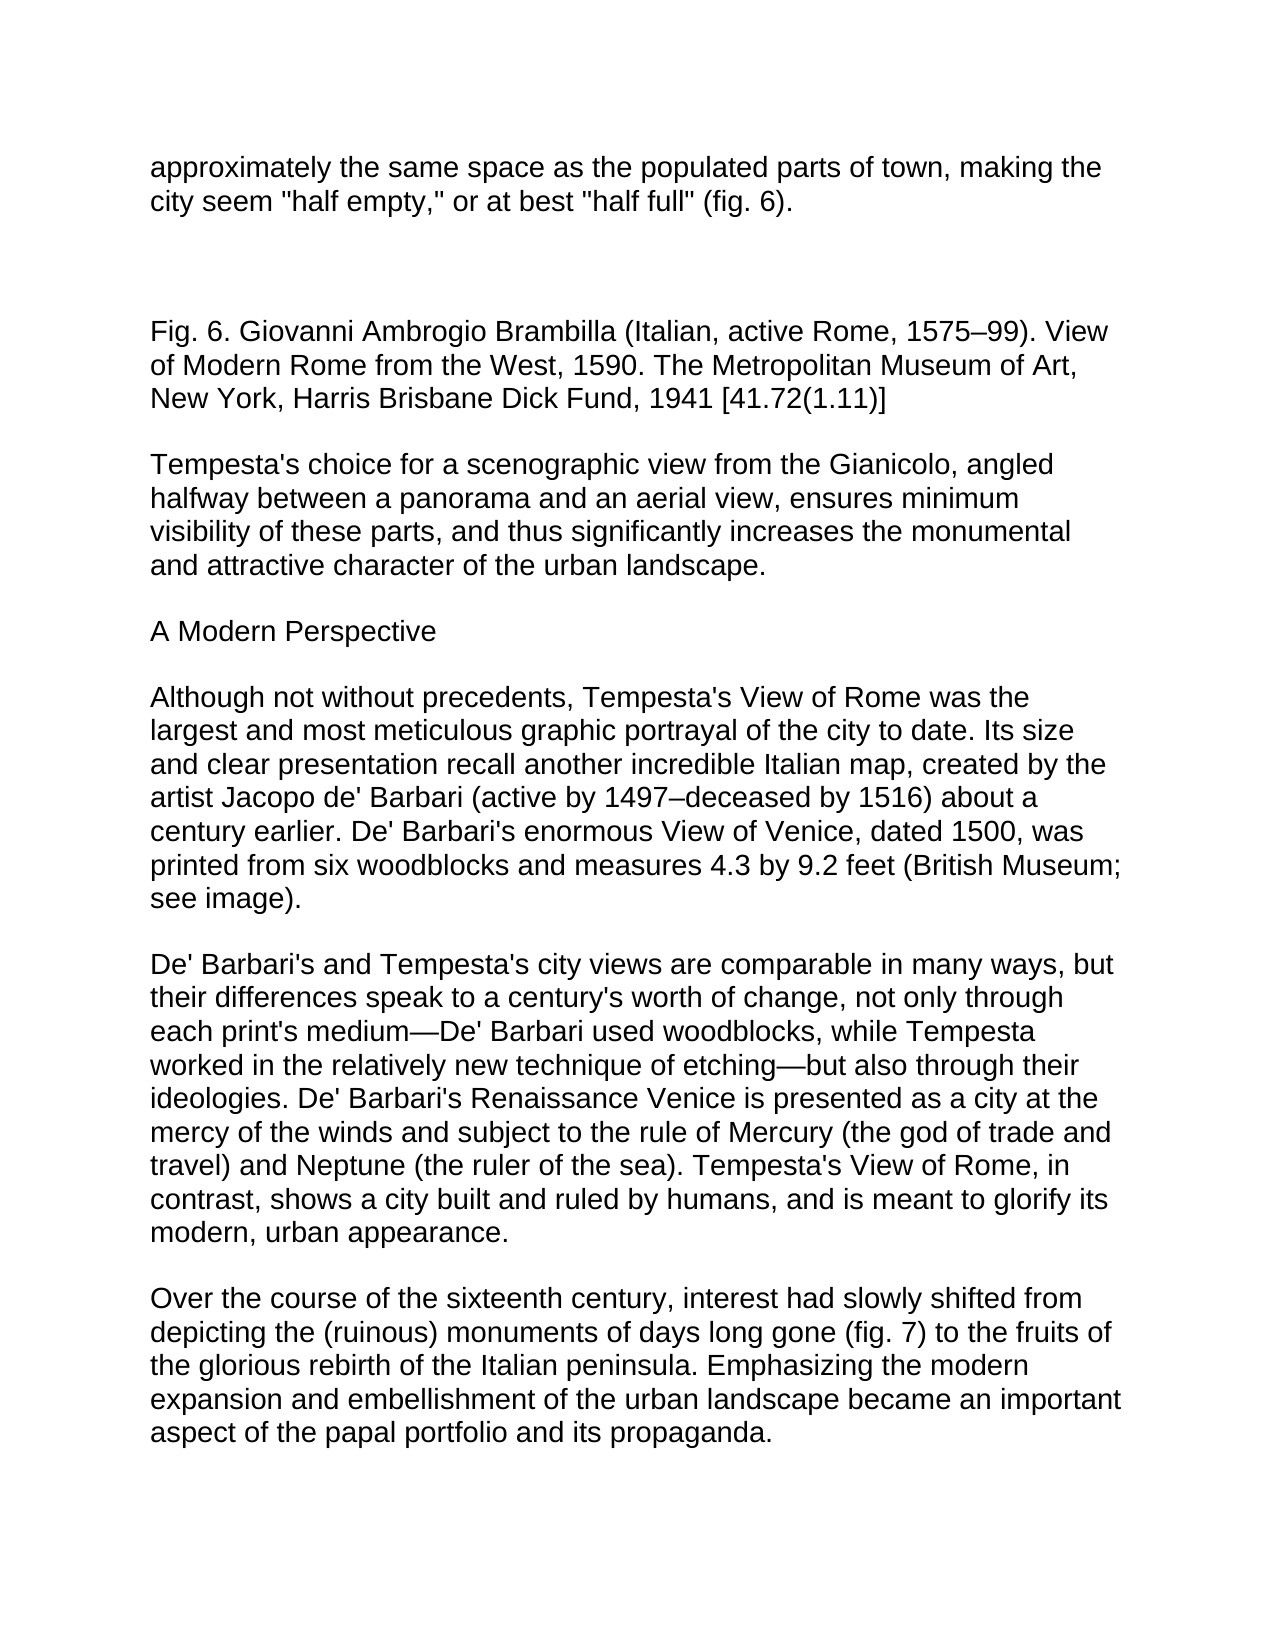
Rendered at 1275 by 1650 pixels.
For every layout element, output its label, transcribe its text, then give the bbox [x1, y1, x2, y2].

text Fig. 6. Giovanni Ambrogio Brambilla (Italian, active Rome, 1575–99). View of Modern Rome from the West, 1590. The Metropolitan Museum of Art, New York, Harris Brisbane Dick Fund, 1941 [41.72(1.11)] [150, 314, 1125, 415]
text De' Barbari's and Tempesta's city views are comparable in many ways, but their differences speak to a century's worth of change, not only through each print's medium—De' Barbari used woodblocks, while Tempesta worked in the relatively new technique of etching—but also through their ideologies. De' Barbari's Renaissance Venice is presented as a city at the mercy of the winds and subject to the rule of Mercury (the god of trade and travel) and Neptune (the ruler of the sea). Tempesta's View of Rome, in contrast, shows a city built and ruled by humans, and is meant to glorify its modern, urban appearance. [150, 947, 1125, 1249]
text Tempesta's choice for a scenographic view from the Gianicolo, angled halfway between a panorama and an aerial view, ensures minimum visibility of these parts, and thus significantly increases the monumental and attractive character of the urban landscape. [150, 447, 1125, 581]
text Over the course of the sixteenth century, interest had slowly shifted from depicting the (ruinous) monuments of days long gone (fig. 7) to the fruits of the glorious rebirth of the Italian peninsula. Emphasizing the modern expansion and embellishment of the urban landscape became an important aspect of the papal portfolio and its propaganda. [150, 1281, 1125, 1449]
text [150, 150, 1125, 217]
text Although not without precedents, Tempesta's View of Rome was the largest and most meticulous graphic portrayal of the city to date. Its size and clear presentation recall another incredible Italian map, created by the artist Jacopo de' Barbari (active by 1497–deceased by 1516) about a century earlier. De' Barbari's enormous View of Venice, dated 1500, was printed from six woodblocks and measures 4.3 by 9.2 feet (British Museum; see image). [150, 680, 1125, 914]
text A Modern Perspective [150, 614, 1125, 647]
